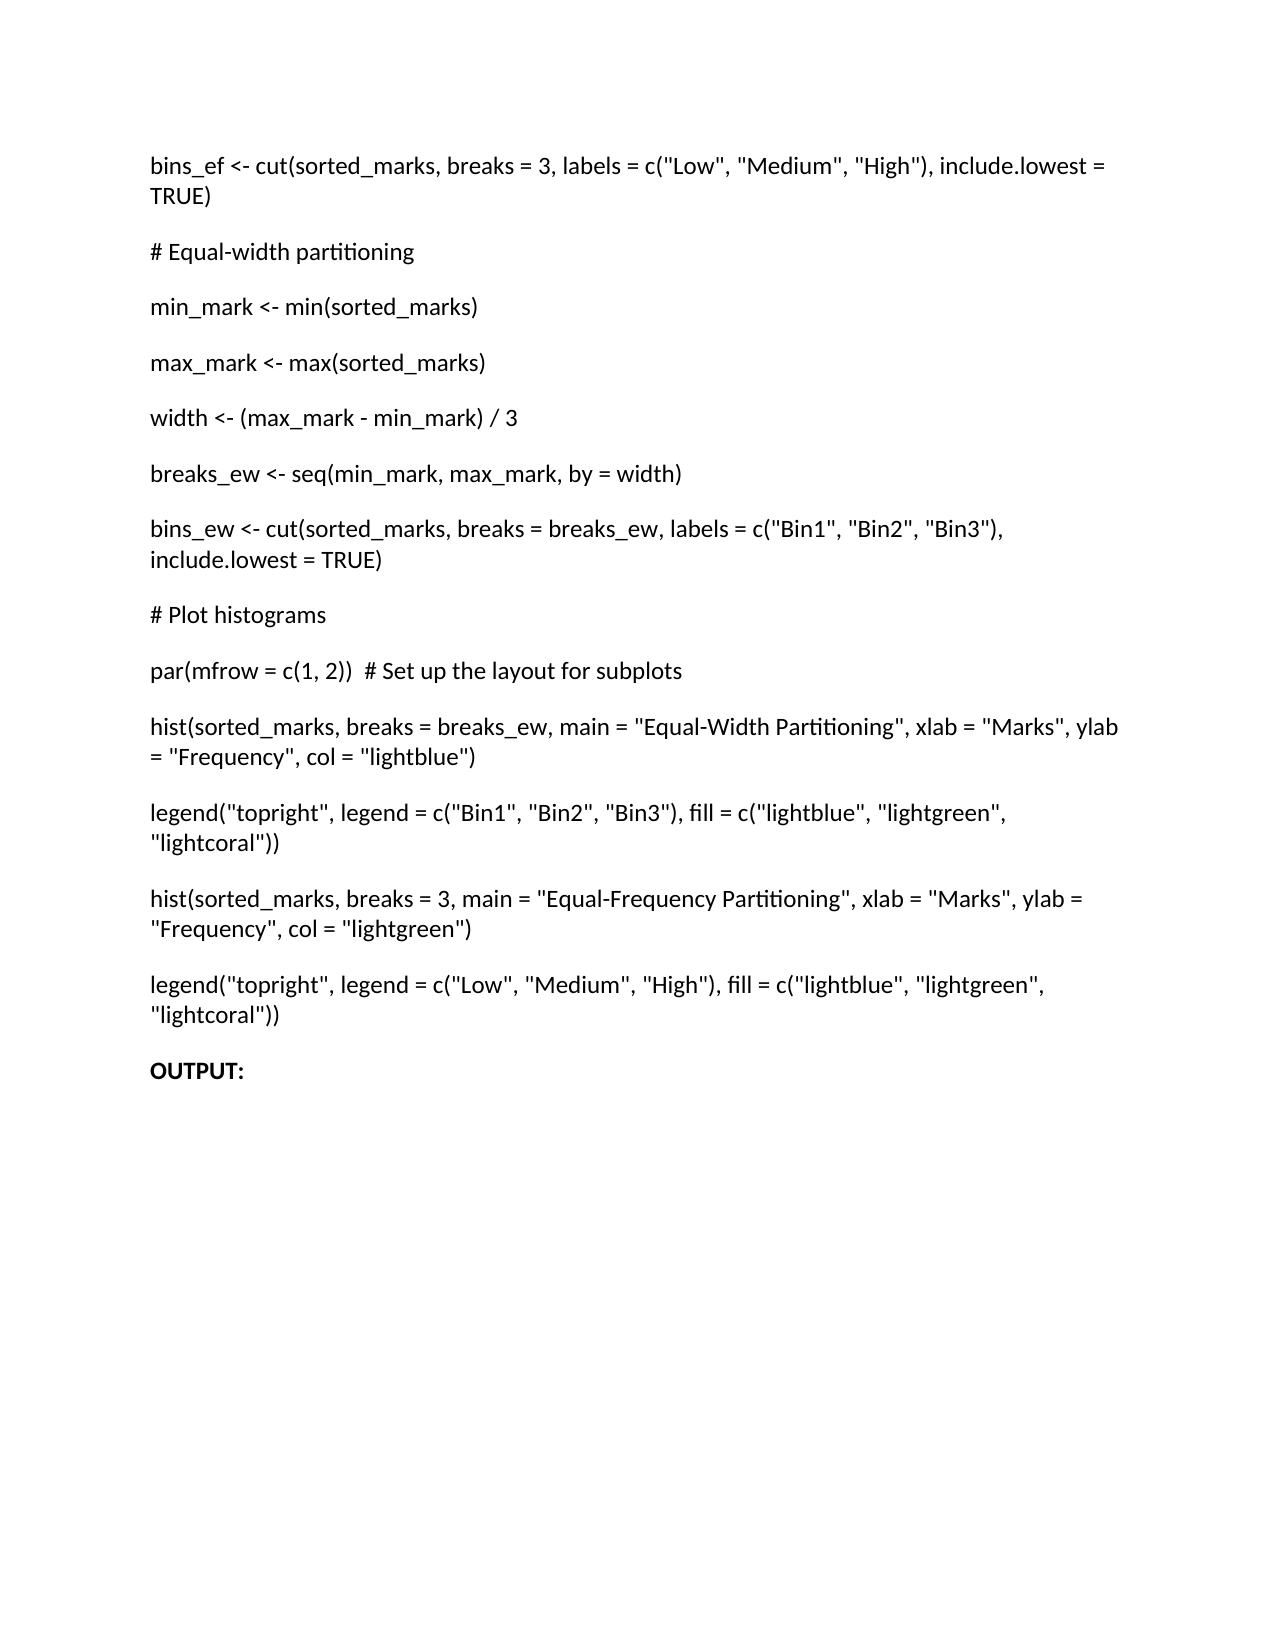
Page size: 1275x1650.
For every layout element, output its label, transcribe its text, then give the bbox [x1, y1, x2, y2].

text hist(sorted_marks, breaks = 3, main = "Equal-Frequency Partitioning", xlab = "Marks", ylab = "Frequency", col = "lightgreen") [150, 883, 1125, 944]
text par(mfrow = c(1, 2)) # Set up the layout for subplots [150, 655, 1125, 686]
text width <- (max_mark - min_mark) / 3 [150, 403, 1125, 433]
text min_mark <- min(sorted_marks) [150, 292, 1125, 322]
text legend("topright", legend = c("Bin1", "Bin2", "Bin3"), fill = c("lightblue", "lightgreen", "lightcoral")) [150, 797, 1125, 858]
text bins_ef <- cut(sorted_marks, breaks = 3, labels = c("Low", "Medium", "High"), include.lowest = TRUE) [150, 150, 1125, 211]
text # Equal-width partitioning [150, 236, 1125, 267]
text OUTPUT: [150, 1055, 1125, 1085]
text legend("topright", legend = c("Low", "Medium", "High"), fill = c("lightblue", "lightgreen", "lightcoral")) [150, 969, 1125, 1030]
text # Plot histograms [150, 600, 1125, 630]
text hist(sorted_marks, breaks = breaks_ew, main = "Equal-Width Partitioning", xlab = "Marks", ylab = "Frequency", col = "lightblue") [150, 711, 1125, 772]
text bins_ew <- cut(sorted_marks, breaks = breaks_ew, labels = c("Bin1", "Bin2", "Bin3"), include.lowest = TRUE) [150, 514, 1125, 575]
text max_mark <- max(sorted_marks) [150, 347, 1125, 378]
text breaks_ew <- seq(min_mark, max_mark, by = width) [150, 458, 1125, 489]
